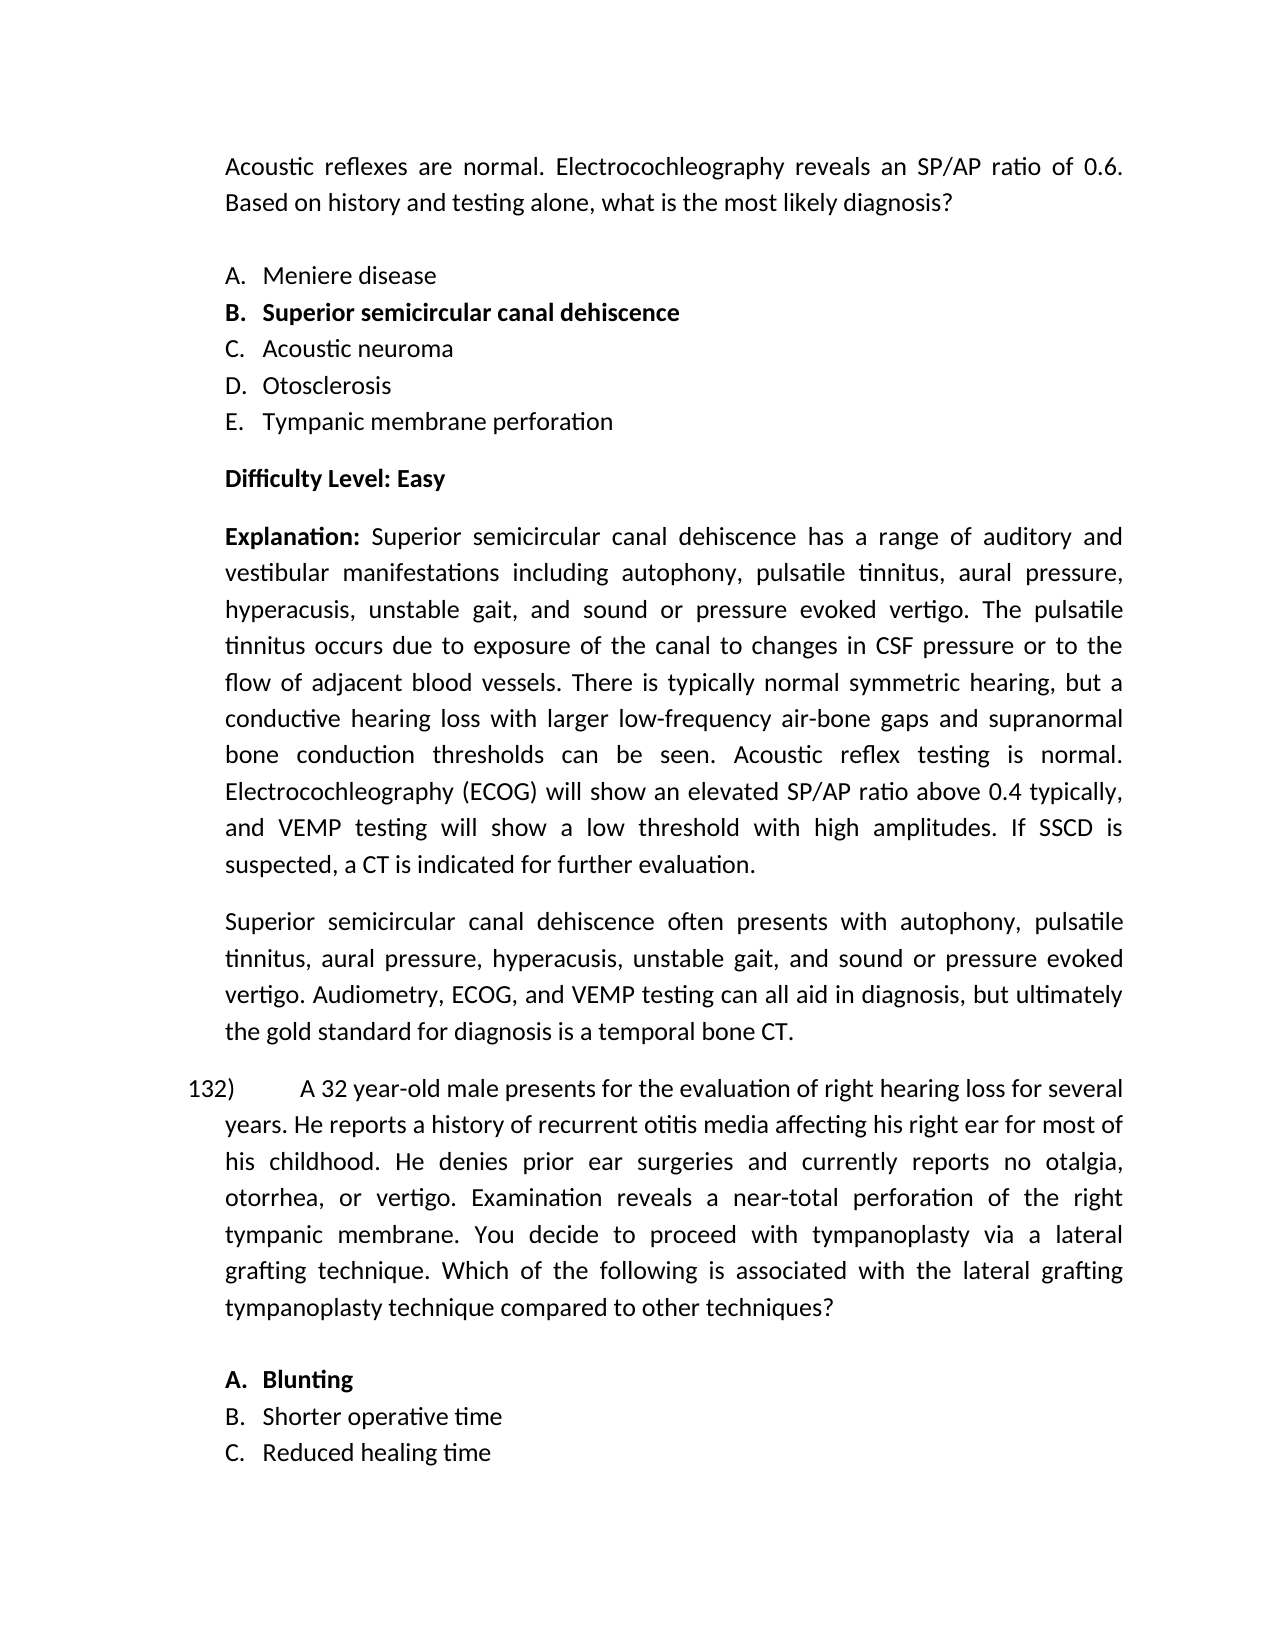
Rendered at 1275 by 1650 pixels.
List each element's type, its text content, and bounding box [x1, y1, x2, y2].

list Shorter operative time [225, 1400, 1125, 1432]
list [187, 150, 1125, 218]
list Otosclerosis [225, 369, 1125, 401]
text Superior semicircular canal dehiscence often presents with autophony, pulsatile tinnitus, aural pressure, hyperacusis, unstable gait, and sound or pressure evoked vertigo. Audiometry, ECOG, and VEMP testing can all aid in diagnosis, but ultimately the gold standard for diagnosis is a temporal bone CT. [225, 905, 1125, 1046]
list Reduced healing time [225, 1436, 1125, 1468]
text Explanation: Superior semicircular canal dehiscence has a range of auditory and vestibular manifestations including autophony, pulsatile tinnitus, aural pressure, hyperacusis, unstable gait, and sound or pressure evoked vertigo. The pulsatile tinnitus occurs due to exposure of the canal to changes in CSF pressure or to the flow of adjacent blood vessels. There is typically normal symmetric hearing, but a conductive hearing loss with larger low-frequency air-bone gaps and supranormal bone conduction thresholds can be seen. Acoustic reflex testing is normal. Electrocochleography (ECOG) will show an elevated SP/AP ratio above 0.4 typically, and VEMP testing will show a low threshold with high amplitudes. If SSCD is suspected, a CT is indicated for further evaluation. [225, 520, 1125, 880]
list A 32 year-old male presents for the evaluation of right hearing loss for several years. He reports a history of recurrent otitis media affecting his right ear for most of his childhood. He denies prior ear surgeries and currently reports no otalgia, otorrhea, or vertigo. Examination reveals a near-total perforation of the right tympanic membrane. You decide to proceed with tympanoplasty via a lateral grafting technique. Which of the following is associated with the lateral grafting tympanoplasty technique compared to other techniques? [187, 1072, 1125, 1322]
text Difficulty Level: Easy [225, 462, 1125, 494]
list Superior semicircular canal dehiscence [225, 296, 1125, 328]
list Meniere disease [225, 259, 1125, 291]
list Acoustic neuroma [225, 332, 1125, 364]
list Tympanic membrane perforation [225, 405, 1125, 437]
list Blunting [225, 1363, 1125, 1395]
